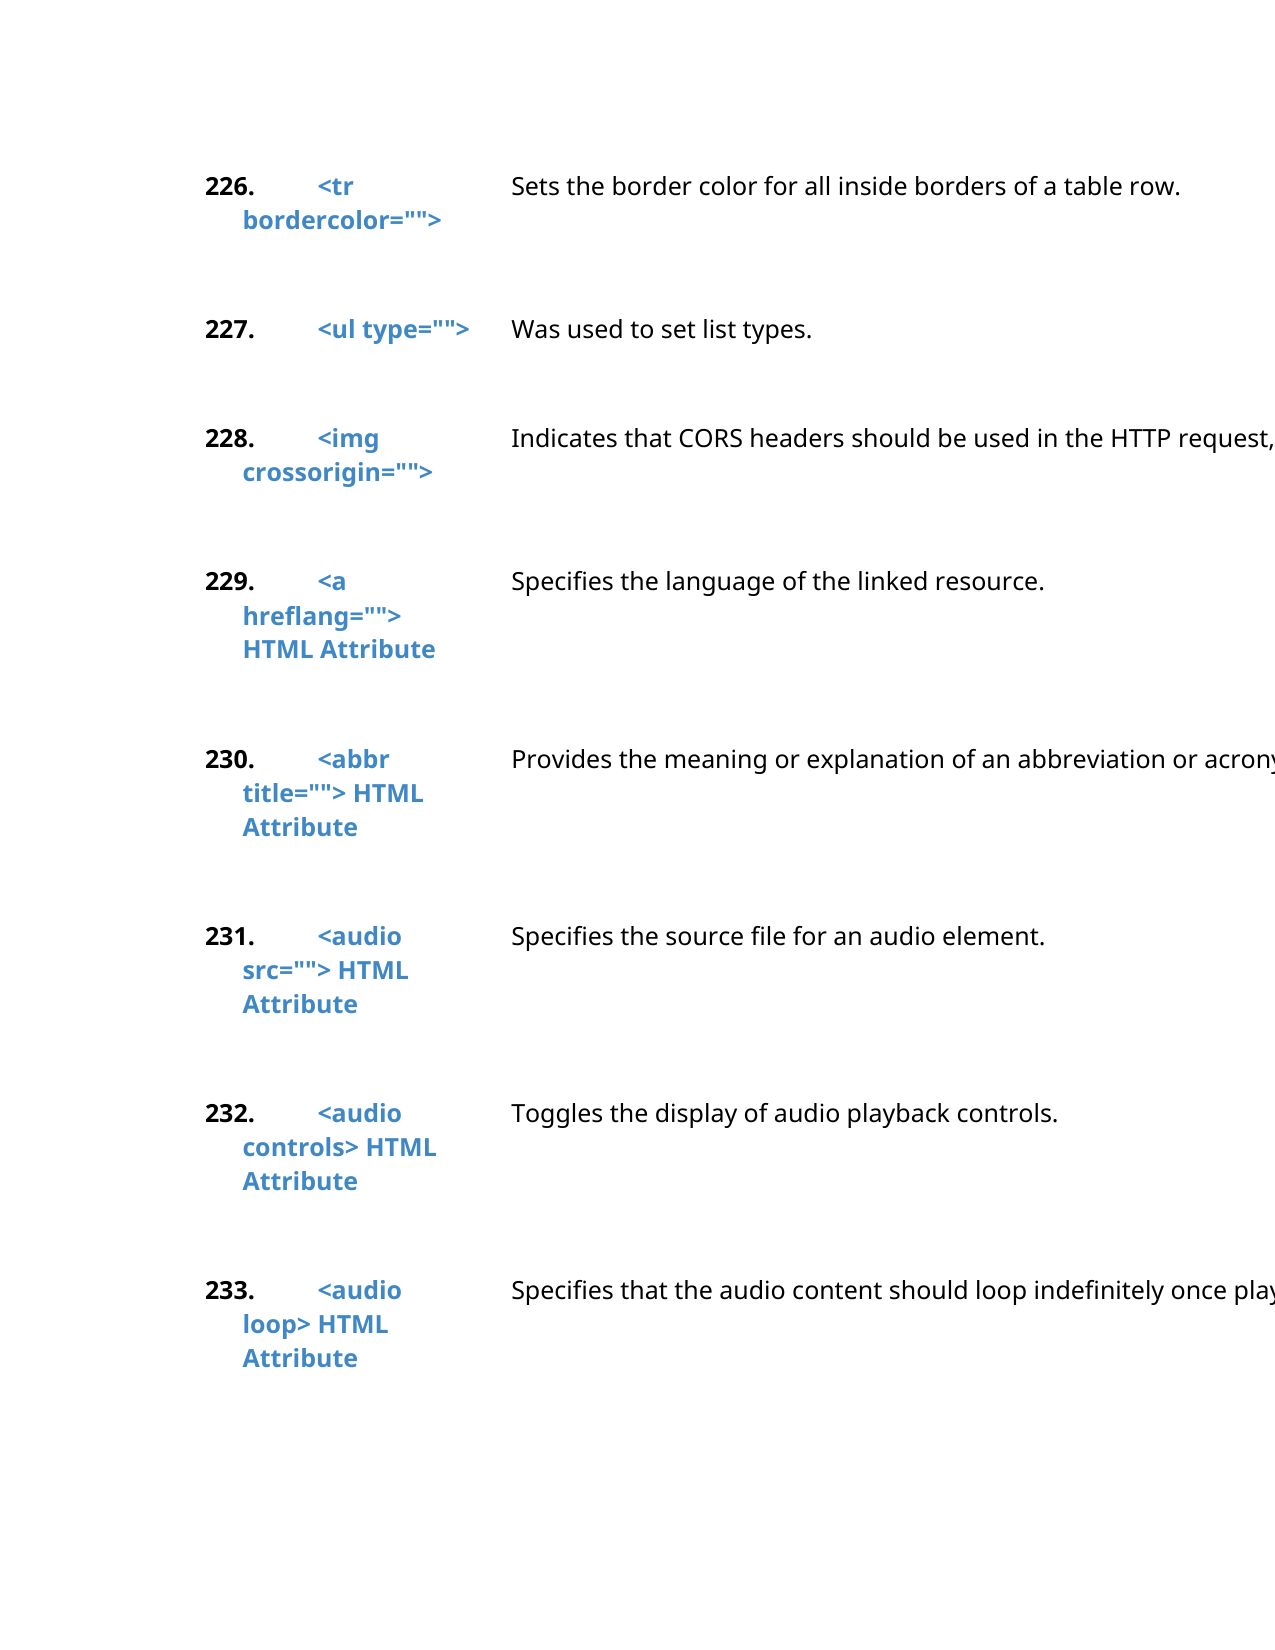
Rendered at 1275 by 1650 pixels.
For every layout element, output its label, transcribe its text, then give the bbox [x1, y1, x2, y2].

table_cell <audio controls> HTML Attribute [149, 1077, 492, 1254]
table_cell <ul type=""> [149, 293, 492, 402]
table_cell <a hreflang=""> HTML Attribute [149, 545, 492, 722]
table_cell Specifies that the audio content should loop indefinitely once playback has begun. [492, 1254, 1275, 1431]
table_cell <tr bordercolor=""> [149, 150, 492, 293]
table_cell Specifies the source file for an audio element. [492, 900, 1275, 1077]
table_cell <abbr title=""> HTML Attribute [149, 723, 492, 900]
table_cell Toggles the display of audio playback controls. [492, 1077, 1275, 1254]
table_cell Indicates that CORS headers should be used in the HTTP request, and specifies whether or not to use credentials. [492, 402, 1275, 545]
table_cell <img crossorigin=""> [149, 402, 492, 545]
table_cell Was used to set list types. [492, 293, 1275, 402]
table_cell Specifies the language of the linked resource. [492, 545, 1275, 722]
table_cell Sets the border color for all inside borders of a table row. [492, 150, 1275, 293]
table_cell <audio loop> HTML Attribute [149, 1254, 492, 1431]
table_cell Provides the meaning or explanation of an abbreviation or acronym. [492, 723, 1275, 900]
table_cell <audio src=""> HTML Attribute [149, 900, 492, 1077]
